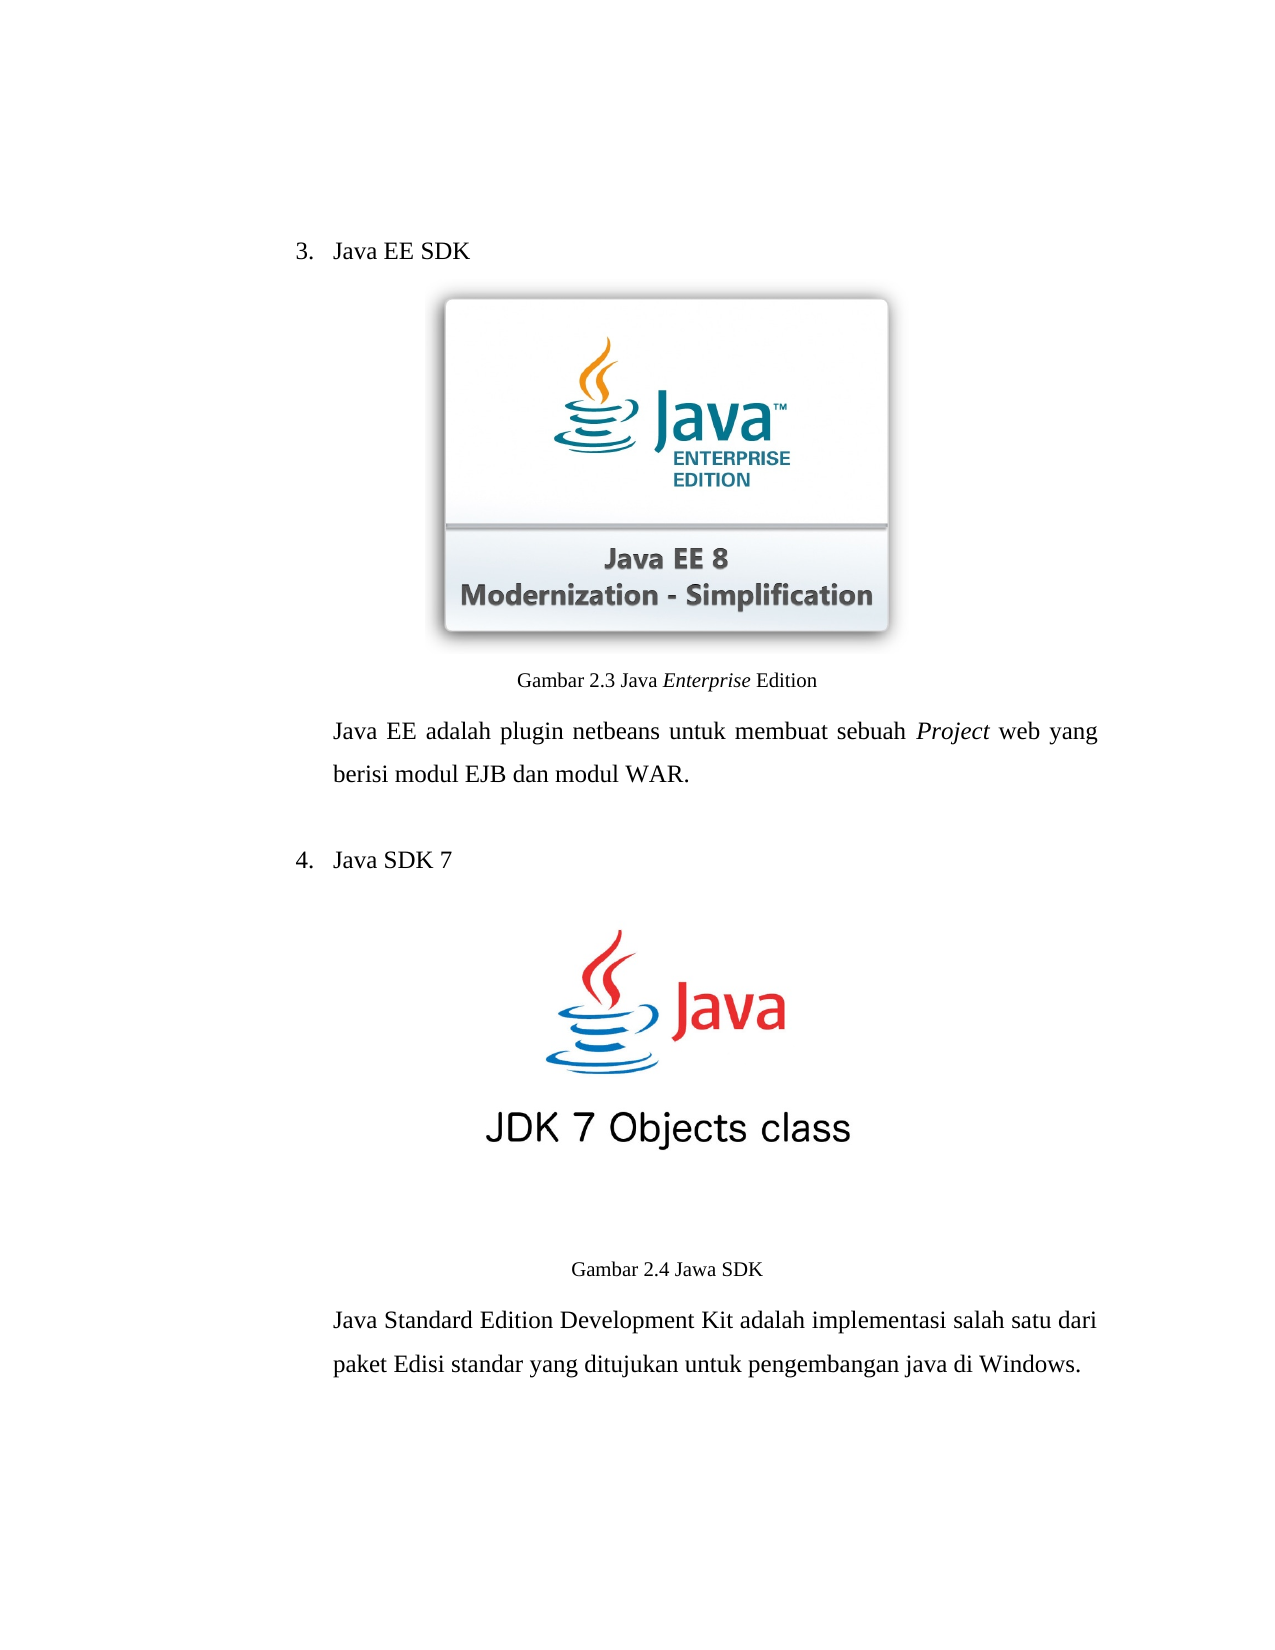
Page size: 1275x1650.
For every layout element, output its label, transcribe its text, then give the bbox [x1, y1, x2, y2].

list Java EE adalah plugin netbeans untuk membuat sebuah Project web yang berisi modul EJB dan modul WAR. [333, 716, 1098, 788]
picture [430, 888, 904, 1243]
list Java EE SDK [295, 236, 1098, 265]
text Gambar 2.3 Java Enterprise Edition [236, 668, 1098, 692]
picture [425, 279, 910, 654]
text Gambar 2.4 Jawa SDK [236, 1257, 1098, 1281]
list Java SDK 7 [295, 846, 1098, 874]
list Java Standard Edition Development Kit adalah implementasi salah satu dari paket Edisi standar yang ditujukan untuk pengembangan java di Windows. [333, 1306, 1098, 1377]
